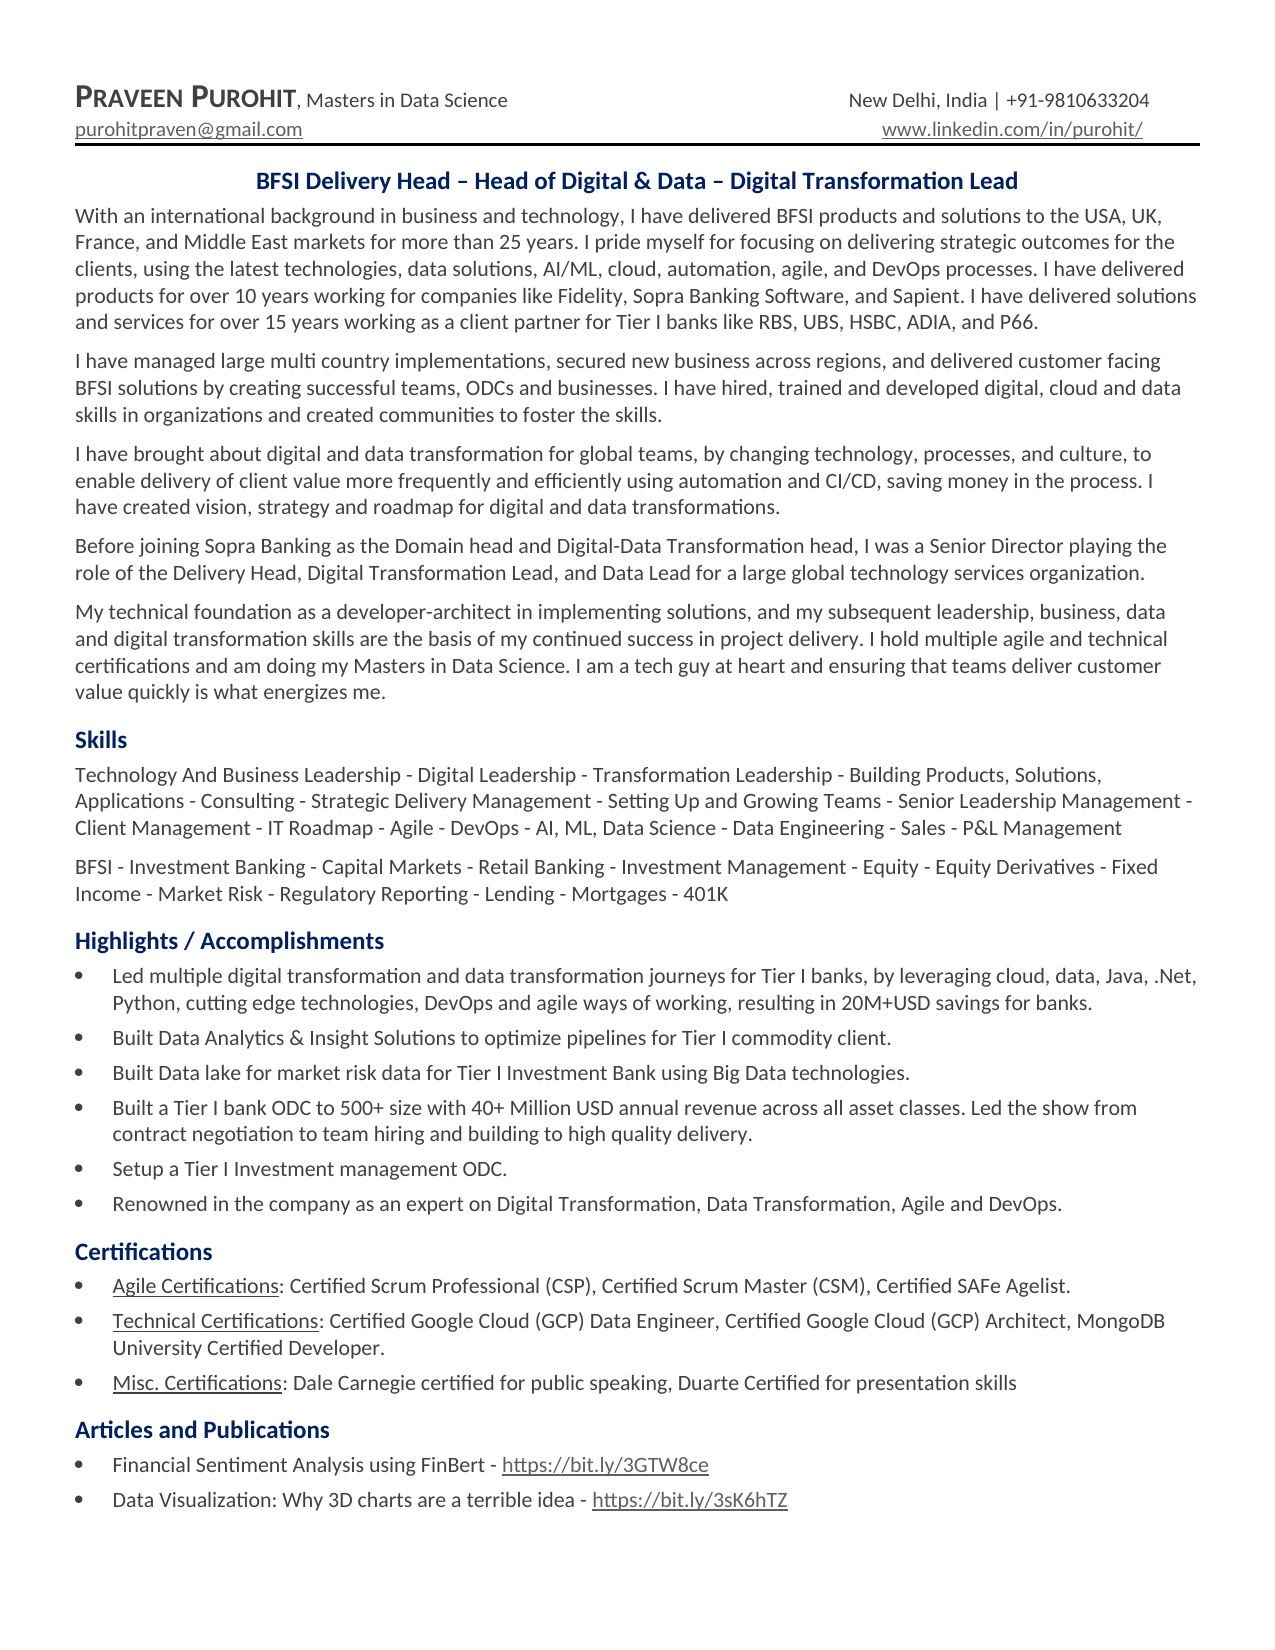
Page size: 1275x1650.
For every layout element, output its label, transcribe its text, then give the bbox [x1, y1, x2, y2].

list Built Data lake for market risk data for Tier I Investment Bank using Big Data technologies. [75, 1059, 1200, 1085]
list Financial Sentiment Analysis using FinBert - https://bit.ly/3GTW8ce [75, 1451, 1200, 1478]
text purohitpraven@gmail.com www.linkedin.com/in/purohit/ [75, 116, 1200, 143]
list Technology And Business Leadership - Digital Leadership - Transformation Leadership - Building Products, Solutions, Applications - Consulting - Strategic Delivery Management - Setting Up and Growing Teams - Senior Leadership Management - Client Management - IT Roadmap - Agile - DevOps - AI, ML, Data Science - Data Engineering - Sales - P&L Management [75, 761, 1200, 841]
subtitle Highlights / Accomplishments [75, 925, 1200, 956]
text I have brought about digital and data transformation for global teams, by changing technology, processes, and culture, to enable delivery of client value more frequently and efficiently using automation and CI/CD, saving money in the process. I have created vision, strategy and roadmap for digital and data transformations. [75, 440, 1200, 520]
list Led multiple digital transformation and data transformation journeys for Tier I banks, by leveraging cloud, data, Java, .Net, Python, cutting edge technologies, DevOps and agile ways of working, resulting in 20M+USD savings for banks. [75, 962, 1200, 1015]
list Data Visualization: Why 3D charts are a terrible idea - https://bit.ly/3sK6hTZ [75, 1486, 1200, 1513]
list Agile Certifications: Certified Scrum Professional (CSP), Certified Scrum Master (CSM), Certified SAFe Agelist. [75, 1273, 1200, 1299]
text Before joining Sopra Banking as the Domain head and Digital-Data Transformation head, I was a Senior Director playing the role of the Delivery Head, Digital Transformation Lead, and Data Lead for a large global technology services organization. [75, 533, 1200, 586]
list Setup a Tier I Investment management ODC. [75, 1155, 1200, 1182]
list Technical Certifications: Certified Google Cloud (GCP) Data Engineer, Certified Google Cloud (GCP) Architect, MongoDB University Certified Developer. [75, 1308, 1200, 1361]
text Praveen Purohit, Masters in Data Science New Delhi, India | +91-9810633204 [75, 75, 1200, 116]
list Renowned in the company as an expert on Digital Transformation, Data Transformation, Agile and DevOps. [75, 1190, 1200, 1217]
text With an international background in business and technology, I have delivered BFSI products and solutions to the USA, UK, France, and Middle East markets for more than 25 years. I pride myself for focusing on delivering strategic outcomes for the clients, using the latest technologies, data solutions, AI/ML, cloud, automation, agile, and DevOps processes. I have delivered products for over 10 years working for companies like Fidelity, Sopra Banking Software, and Sapient. I have delivered solutions and services for over 15 years working as a client partner for Tier I banks like RBS, UBS, HSBC, ADIA, and P66. [75, 202, 1200, 335]
subtitle BFSI Delivery Head – Head of Digital & Data – Digital Transformation Lead [75, 165, 1200, 196]
list Built Data Analytics & Insight Solutions to optimize pipelines for Tier I commodity client. [75, 1024, 1200, 1050]
list Built a Tier I bank ODC to 500+ size with 40+ Million USD annual revenue across all asset classes. Led the show from contract negotiation to team hiring and building to high quality delivery. [75, 1094, 1200, 1147]
list Misc. Certifications: Dale Carnegie certified for public speaking, Duarte Certified for presentation skills [75, 1369, 1200, 1396]
list BFSI - Investment Banking - Capital Markets - Retail Banking - Investment Management - Equity - Equity Derivatives - Fixed Income - Market Risk - Regulatory Reporting - Lending - Mortgages - 401K [75, 853, 1200, 907]
text My technical foundation as a developer-architect in implementing solutions, and my subsequent leadership, business, data and digital transformation skills are the basis of my continued success in project delivery. I hold multiple agile and technical certifications and am doing my Masters in Data Science. I am a tech guy at heart and ensuring that teams deliver customer value quickly is what energizes me. [75, 598, 1200, 705]
subtitle Articles and Publications [75, 1415, 1200, 1445]
subtitle Certifications [75, 1236, 1200, 1266]
subtitle Skills [75, 724, 1200, 754]
text I have managed large multi country implementations, secured new business across regions, and delivered customer facing BFSI solutions by creating successful teams, ODCs and businesses. I have hired, trained and developed digital, cloud and data skills in organizations and created communities to foster the skills. [75, 348, 1200, 428]
